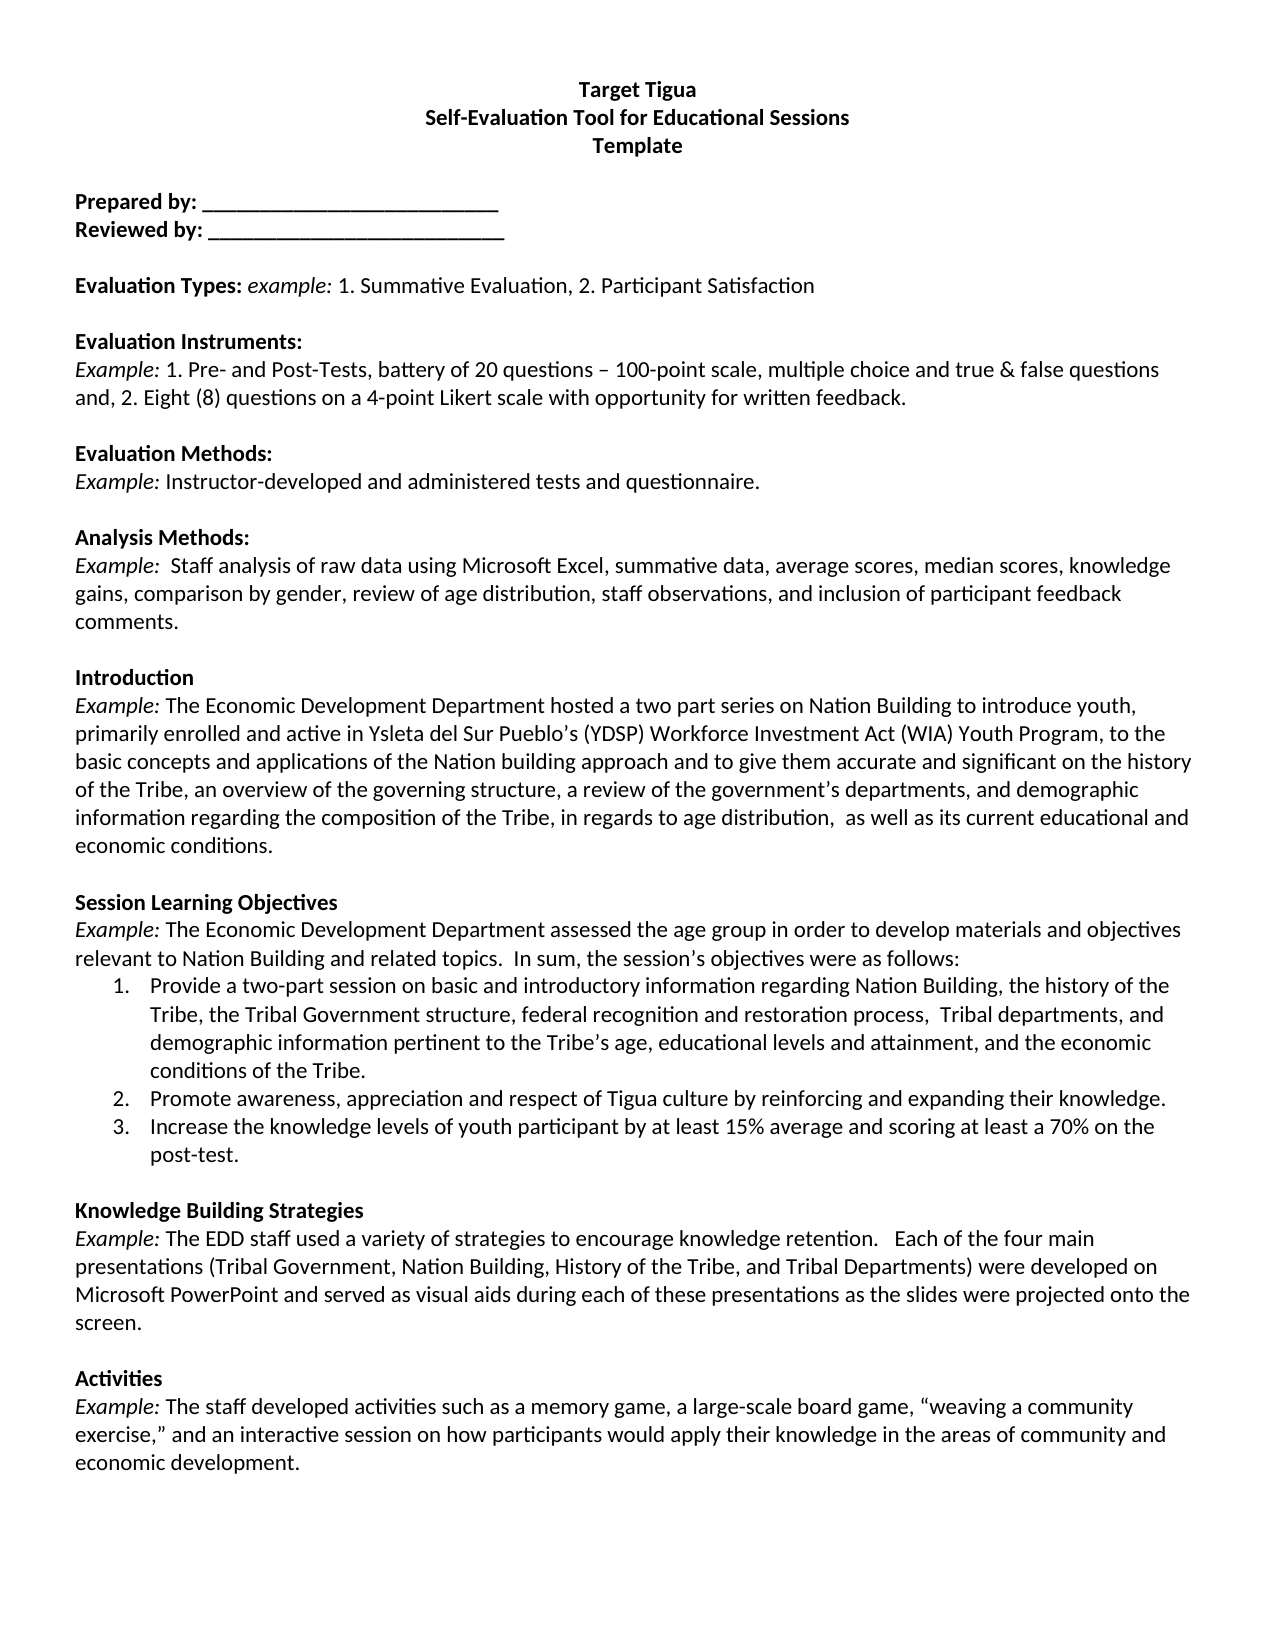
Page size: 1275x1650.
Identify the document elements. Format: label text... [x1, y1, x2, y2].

text Session Learning Objectives [75, 888, 1200, 916]
list Promote awareness, appreciation and respect of Tigua culture by reinforcing and expanding their knowledge. [112, 1084, 1200, 1112]
text Self-Evaluation Tool for Educational Sessions [75, 103, 1200, 131]
text Evaluation Methods: [75, 439, 1200, 467]
text Example: Staff analysis of raw data using Microsoft Excel, summative data, average scores, median scores, knowledge gains, comparison by gender, review of age distribution, staff observations, and inclusion of participant feedback comments. [75, 551, 1200, 635]
text Example: The staff developed activities such as a memory game, a large-scale board game, “weaving a community exercise,” and an interactive session on how participants would apply their knowledge in the areas of community and economic development. [75, 1392, 1200, 1476]
text Analysis Methods: [75, 523, 1200, 551]
text Introduction [75, 663, 1200, 691]
text Example: The Economic Development Department hosted a two part series on Nation Building to introduce youth, primarily enrolled and active in Ysleta del Sur Pueblo’s (YDSP) Workforce Investment Act (WIA) Youth Program, to the basic concepts and applications of the Nation building approach and to give them accurate and significant on the history of the Tribe, an overview of the governing structure, a review of the government’s departments, and demographic information regarding the composition of the Tribe, in regards to age distribution, as well as its current educational and economic conditions. [75, 691, 1200, 859]
text Prepared by: __________________________ [75, 187, 1200, 215]
text Reviewed by: __________________________ [75, 215, 1200, 243]
text Example: The Economic Development Department assessed the age group in order to develop materials and objectives relevant to Nation Building and related topics. In sum, the session’s objectives were as follows: [75, 916, 1200, 972]
text Example: 1. Pre- and Post-Tests, battery of 20 questions – 100-point scale, multiple choice and true & false questions and, 2. Eight (8) questions on a 4-point Likert scale with opportunity for written feedback. [75, 355, 1200, 411]
list Increase the knowledge levels of youth participant by at least 15% average and scoring at least a 70% on the post-test. [112, 1112, 1200, 1168]
text Evaluation Types: example: 1. Summative Evaluation, 2. Participant Satisfaction [75, 271, 1200, 299]
list Provide a two-part session on basic and introductory information regarding Nation Building, the history of the Tribe, the Tribal Government structure, federal recognition and restoration process, Tribal departments, and demographic information pertinent to the Tribe’s age, educational levels and attainment, and the economic conditions of the Tribe. [112, 972, 1200, 1084]
text Template [75, 131, 1200, 159]
text Target Tigua [75, 75, 1200, 103]
text Knowledge Building Strategies [75, 1196, 1200, 1224]
text Example: The EDD staff used a variety of strategies to encourage knowledge retention. Each of the four main presentations (Tribal Government, Nation Building, History of the Tribe, and Tribal Departments) were developed on Microsoft PowerPoint and served as visual aids during each of these presentations as the slides were projected onto the screen. [75, 1224, 1200, 1336]
text Activities [75, 1364, 1200, 1392]
text Evaluation Instruments: [75, 327, 1200, 355]
text Example: Instructor-developed and administered tests and questionnaire. [75, 467, 1200, 495]
